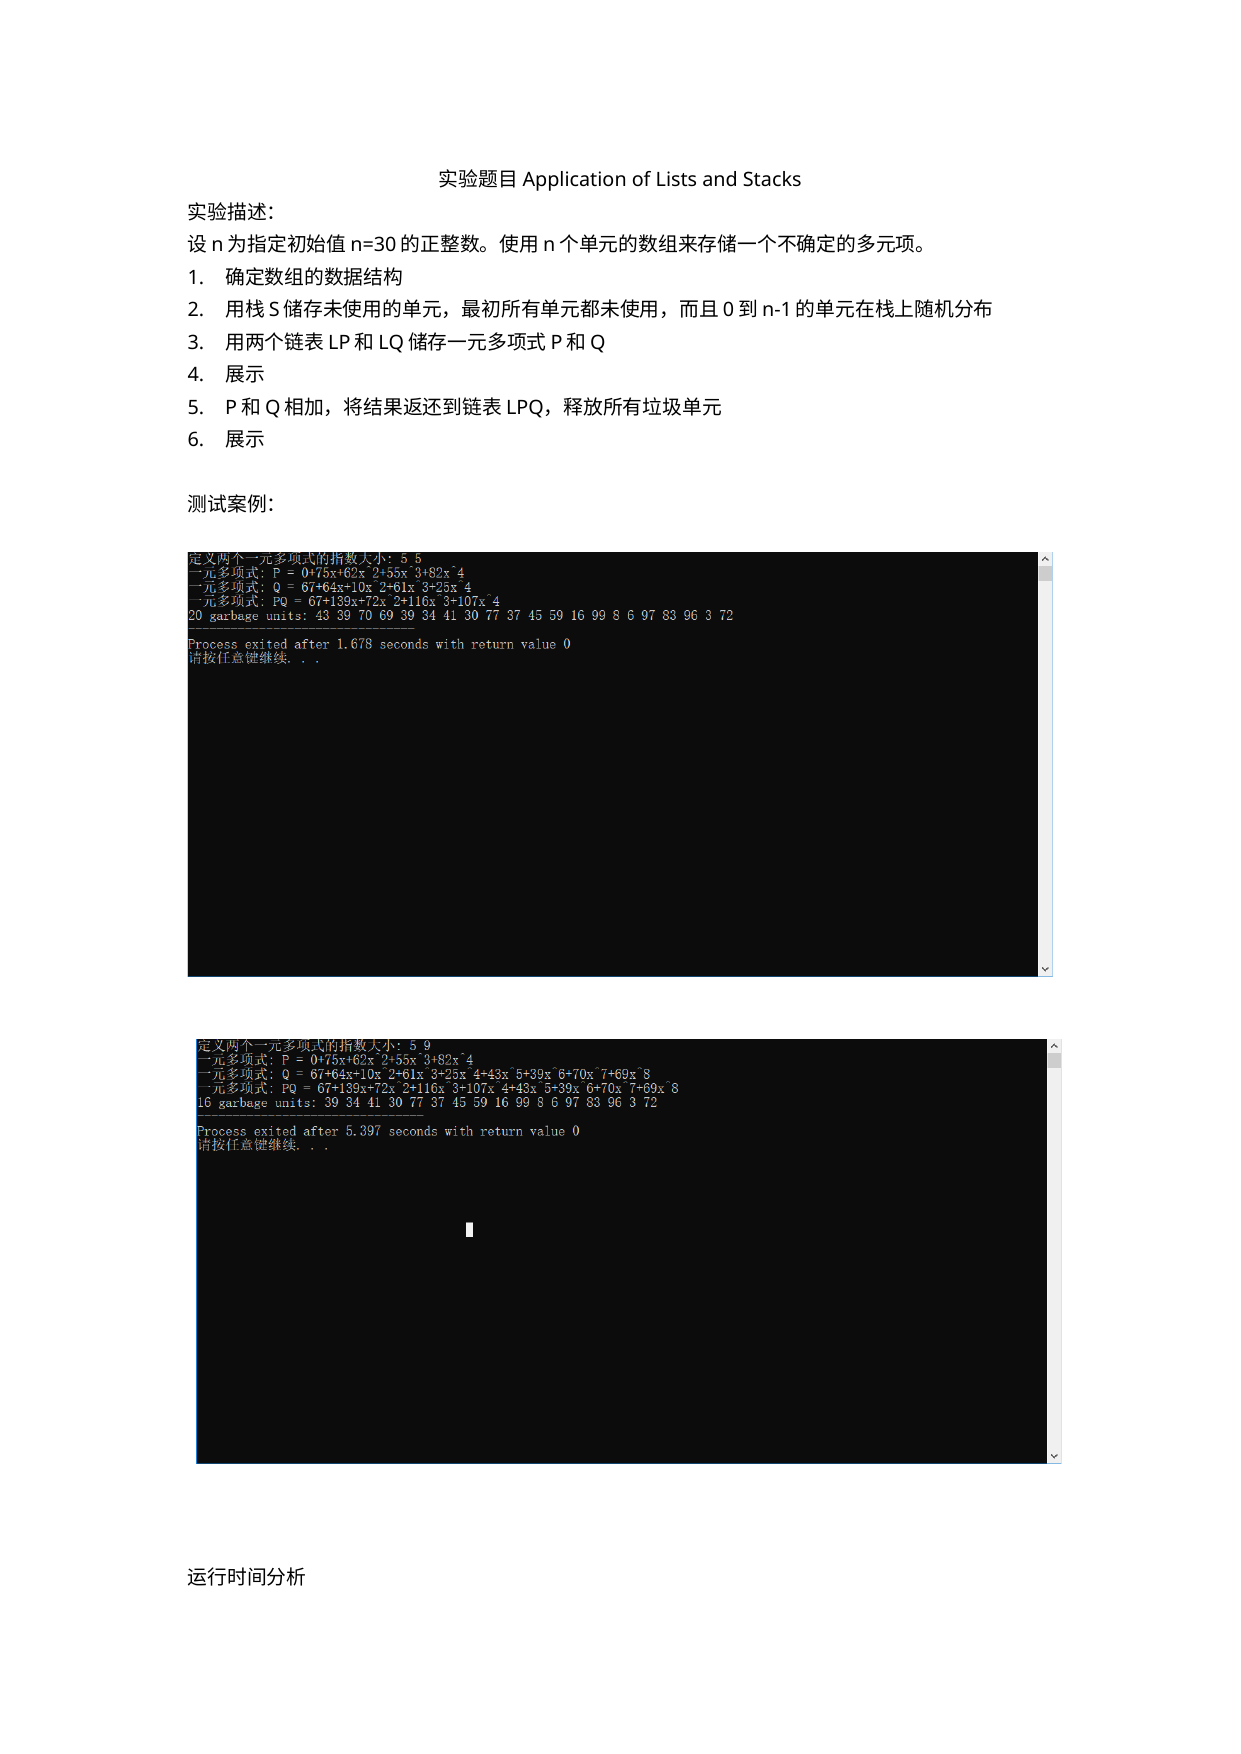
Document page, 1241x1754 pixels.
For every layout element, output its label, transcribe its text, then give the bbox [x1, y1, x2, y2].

list 展示 [187, 422, 1053, 454]
text 实验描述： [187, 194, 1053, 227]
list 用栈S储存未使用的单元，最初所有单元都未使用，而且0到n-1的单元在栈上随机分布 [187, 292, 1053, 324]
picture [196, 1039, 1062, 1464]
list 展示 [187, 357, 1053, 389]
text 运行时间分析 [187, 1559, 1053, 1592]
picture [187, 552, 1053, 977]
list 用两个链表LP和LQ储存一元多项式P和Q [187, 324, 1053, 357]
text 实验题目 Application of Lists and Stacks [187, 162, 1053, 194]
list 确定数组的数据结构 [187, 259, 1053, 292]
text 测试案例： [187, 487, 1053, 519]
list P和Q相加，将结果返还到链表LPQ，释放所有垃圾单元 [187, 389, 1053, 422]
text 设n为指定初始值n=30的正整数。使用n个单元的数组来存储一个不确定的多元项。 [187, 227, 1053, 259]
